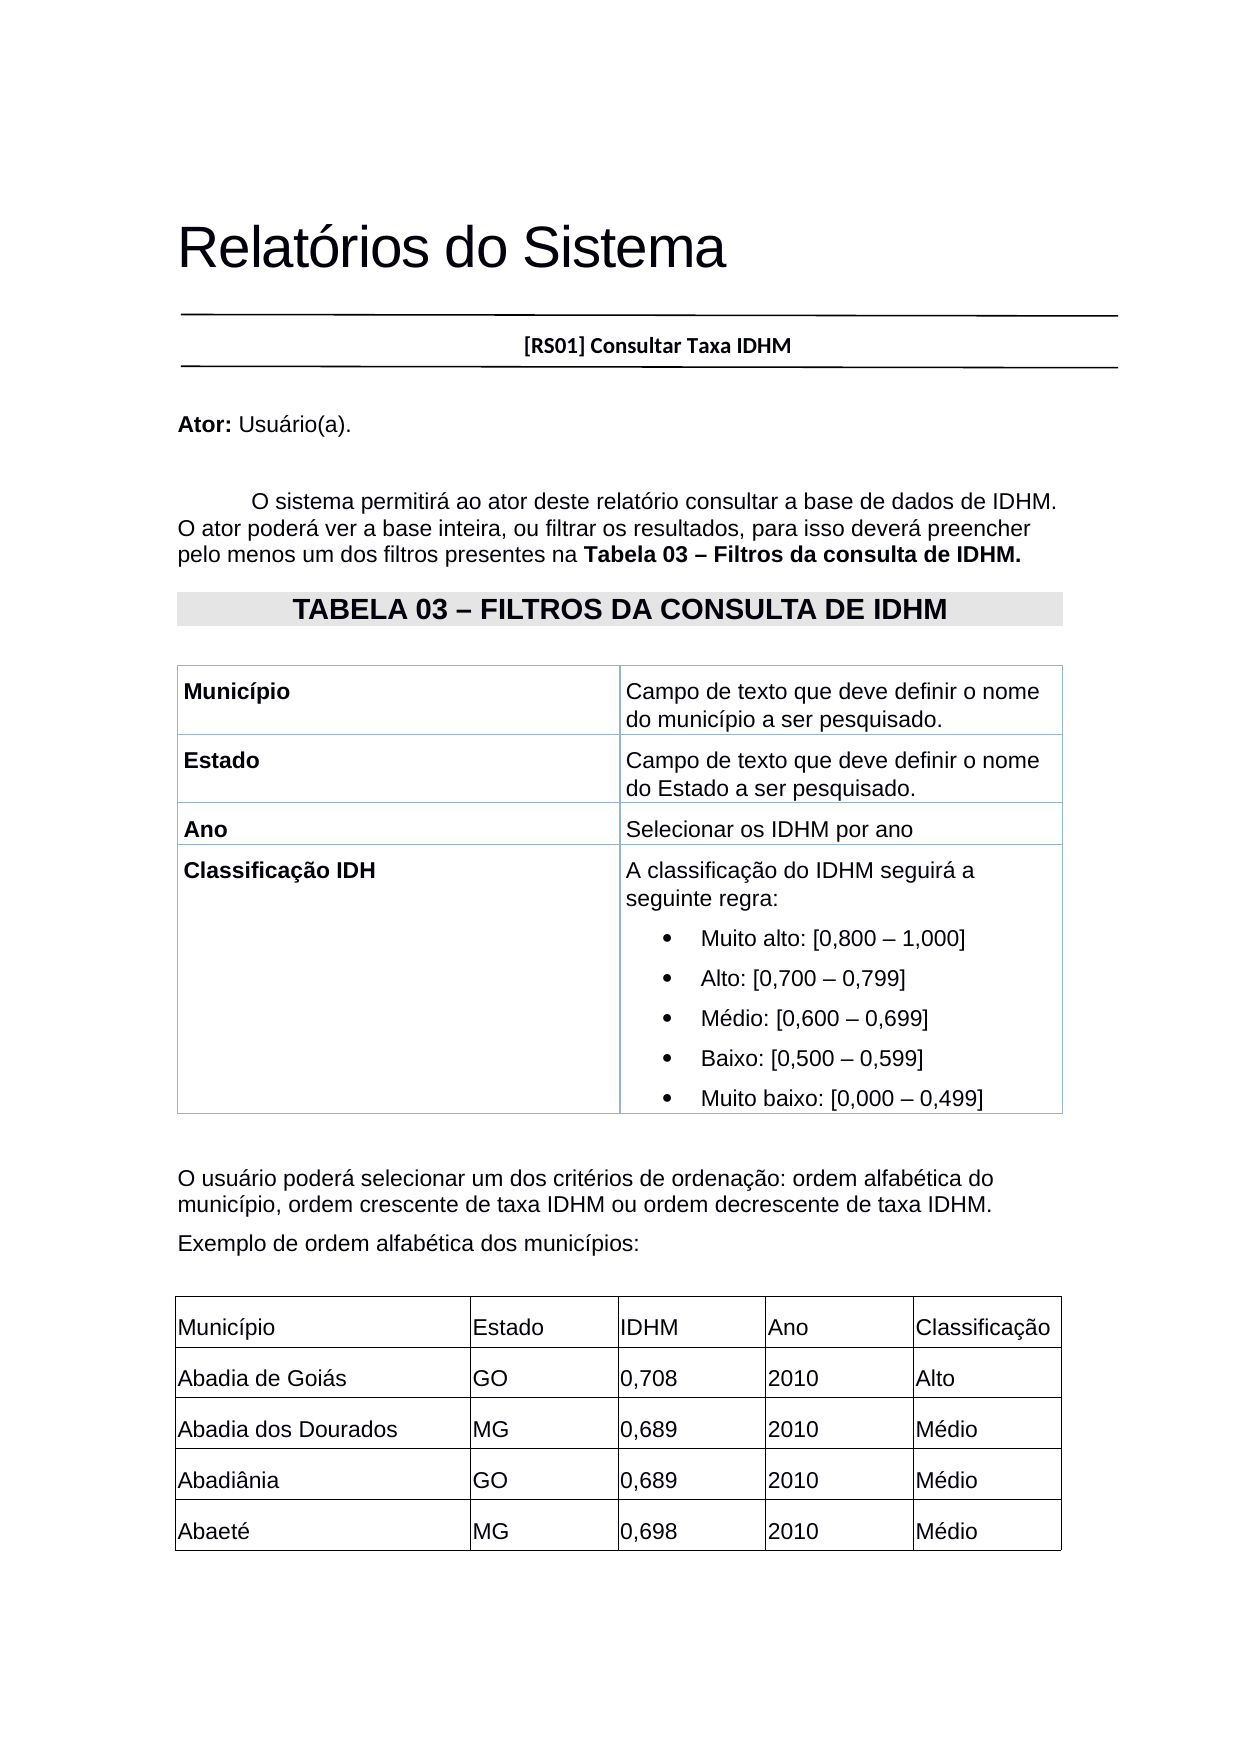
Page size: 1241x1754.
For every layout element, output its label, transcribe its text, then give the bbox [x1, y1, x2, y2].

table_cell Alto [914, 1348, 1061, 1397]
table_header Ano [766, 1297, 913, 1346]
table_cell 2010 [766, 1398, 913, 1448]
subtitle Tabela 03 – Filtros da consulta de IDHM [177, 592, 1063, 626]
text O sistema permitirá ao ator deste relatório consultar a base de dados de IDHM. O ator poderá ver a base inteira, ou filtrar os resultados, para isso deverá preencher pelo menos um dos filtros presentes na Tabela 03 – Filtros da consulta de IDHM. [177, 488, 1063, 567]
table_header Campo de texto que deve definir o nome do município a ser pesquisado. [621, 666, 1062, 733]
table_cell 2010 [766, 1348, 913, 1397]
text Ator: Usuário(a). [177, 411, 1063, 437]
table_cell 0,689 [619, 1449, 765, 1499]
text Exemplo de ordem alfabética dos municípios: [177, 1230, 1063, 1257]
table_cell 2010 [766, 1500, 913, 1550]
table_cell MG [471, 1500, 618, 1550]
subtitle [RS01] Consultar Taxa IDHM [252, 331, 1063, 359]
table_cell MG [471, 1398, 618, 1448]
table_header Classificação [914, 1297, 1061, 1346]
table_cell 0,698 [619, 1500, 765, 1550]
text O usuário poderá selecionar um dos critérios de ordenação: ordem alfabética do município, ordem crescente de taxa IDHM ou ordem decrescente de taxa IDHM. [177, 1165, 1063, 1218]
table_cell Ano [178, 803, 619, 843]
table_cell Selecionar os IDHM por ano [621, 803, 1062, 843]
table_cell Estado [178, 735, 619, 802]
table_cell 2010 [766, 1449, 913, 1499]
table_cell 0,708 [619, 1348, 765, 1397]
table_cell GO [471, 1449, 618, 1499]
table_cell 0,689 [619, 1398, 765, 1448]
title Relatórios do Sistema [177, 213, 1063, 280]
table_cell Classificação IDH [178, 845, 619, 1113]
table_cell A classificação do IDHM seguirá a seguinte regra: Muito alto: [0,800 – 1,000] Alto: [0,700 – 0,799] Médio: [0,600 – 0,699] Baixo: [0,500 – 0,599] Muito baixo: [0,000 – 0,499] [621, 845, 1062, 1113]
table_cell Médio [914, 1398, 1061, 1448]
table_cell Abaeté [176, 1500, 470, 1550]
table_header Município [176, 1297, 470, 1346]
table_cell Abadia de Goiás [176, 1348, 470, 1397]
table_header Estado [471, 1297, 618, 1346]
table_cell GO [471, 1348, 618, 1397]
table_cell Abadiânia [176, 1449, 470, 1499]
table_cell Abadia dos Dourados [176, 1398, 470, 1448]
table_header IDHM [619, 1297, 765, 1346]
table_header Município [178, 666, 619, 733]
table_cell Campo de texto que deve definir o nome do Estado a ser pesquisado. [621, 735, 1062, 802]
table_cell Médio [914, 1500, 1061, 1550]
table_cell Médio [914, 1449, 1061, 1499]
